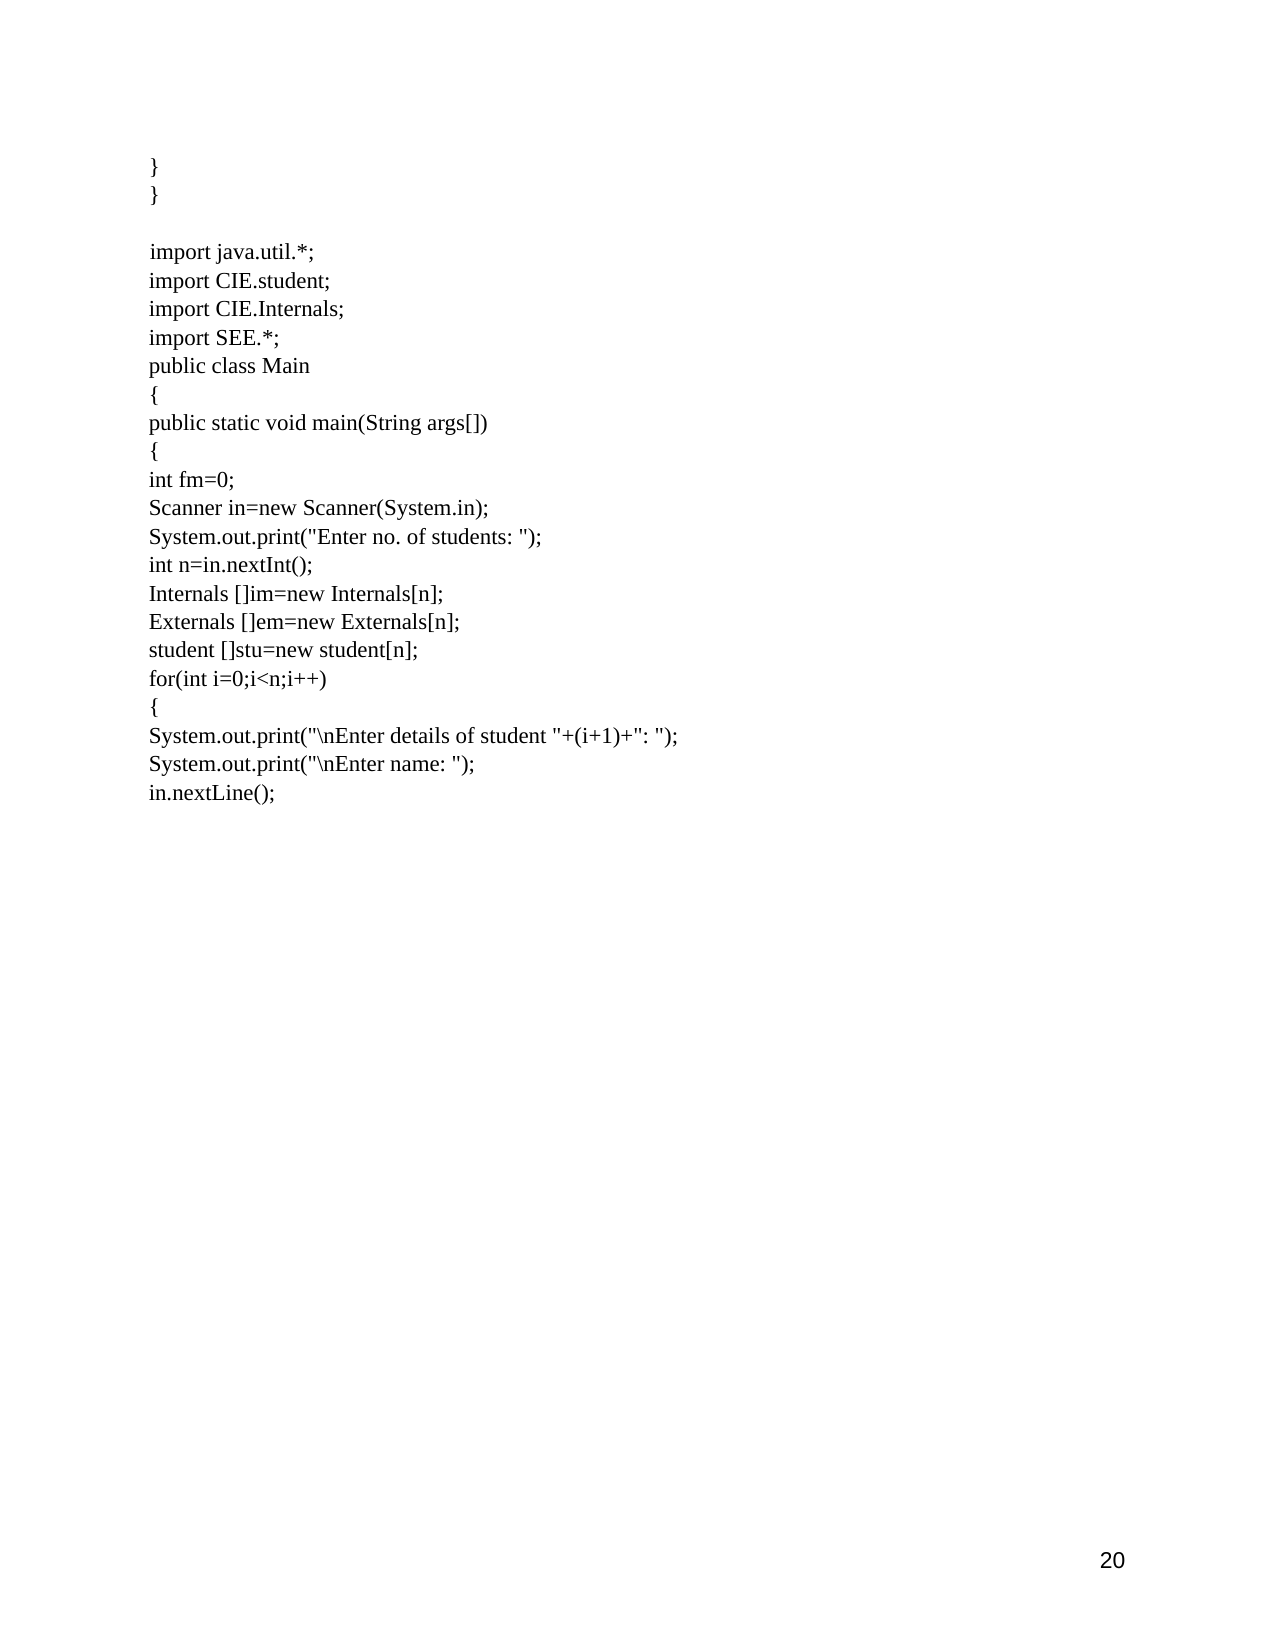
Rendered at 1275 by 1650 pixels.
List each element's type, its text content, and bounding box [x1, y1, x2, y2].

subtitle int fm=0; [148, 466, 1124, 492]
subtitle in.nextLine(); [148, 779, 1124, 805]
subtitle public static void main(String args[]) [148, 409, 1124, 435]
subtitle Scanner in=new Scanner(System.in); [148, 494, 1124, 521]
subtitle } import java.util.*; [148, 182, 1124, 265]
subtitle { [148, 693, 1124, 720]
subtitle Internals []im=new Internals[n]; [148, 580, 1124, 606]
subtitle System.out.print("Enter no. of students: "); [148, 523, 1124, 549]
subtitle } [148, 153, 1124, 179]
subtitle student []stu=new student[n]; [148, 637, 1124, 663]
subtitle { [148, 437, 1124, 464]
subtitle int n=in.nextInt(); [148, 551, 1124, 578]
subtitle import SEE.*; [148, 324, 1124, 350]
subtitle for(int i=0;i<n;i++) [148, 665, 1124, 691]
subtitle System.out.print("\nEnter details of student "+(i+1)+": "); [148, 722, 1124, 748]
subtitle import CIE.Internals; [148, 295, 1124, 322]
subtitle import CIE.student; [148, 267, 1124, 293]
subtitle Externals []em=new Externals[n]; [148, 608, 1124, 634]
subtitle { [148, 381, 1124, 407]
subtitle public class Main [148, 352, 1124, 378]
subtitle System.out.print("\nEnter name: "); [148, 750, 1124, 777]
